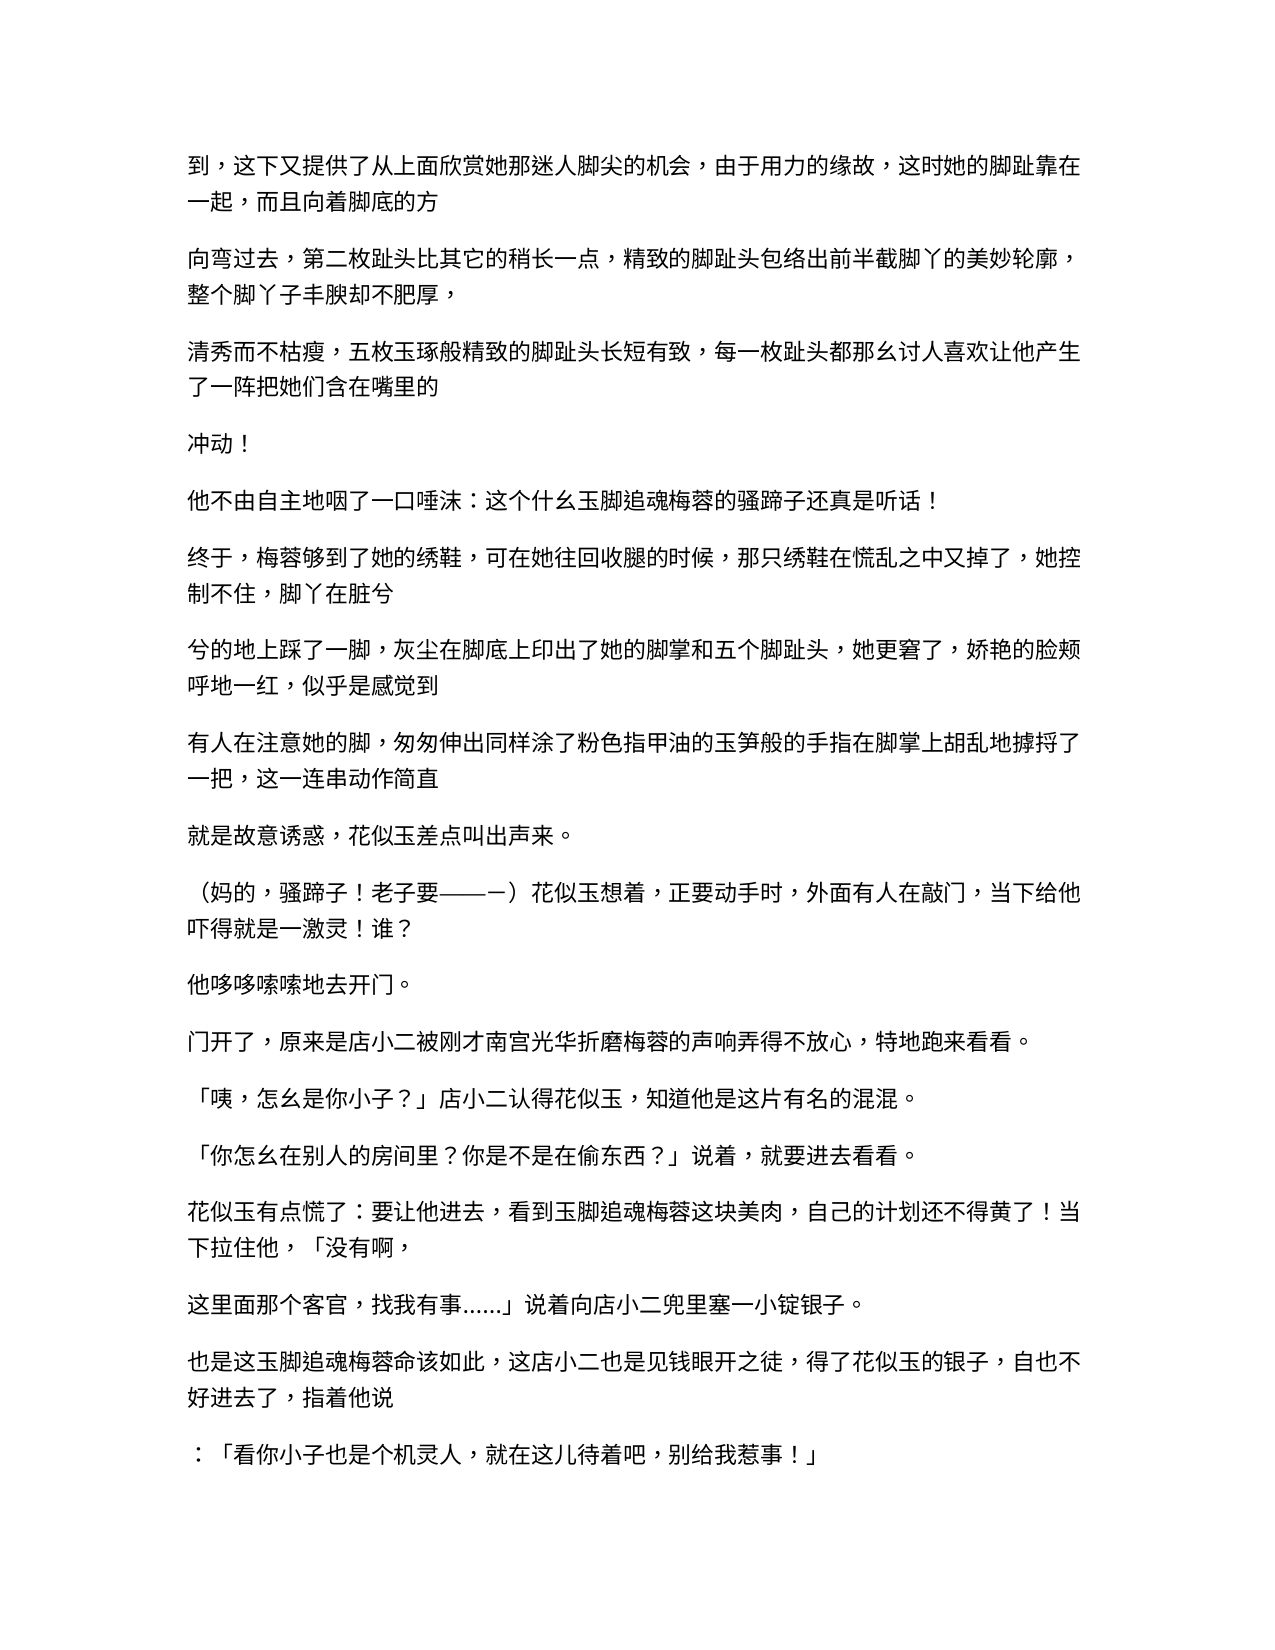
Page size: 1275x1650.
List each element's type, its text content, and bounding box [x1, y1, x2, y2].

text 向弯过去，第二枚趾头比其它的稍长一点，精致的脚趾头包络出前半截脚丫的美妙轮廓，整个脚丫子丰腴却不肥厚， [187, 243, 1087, 310]
text 「咦，怎幺是你小子？」店小二认得花似玉，知道他是这片有名的混混。 [187, 1083, 1087, 1114]
text 兮的地上踩了一脚，灰尘在脚底上印出了她的脚掌和五个脚趾头，她更窘了，娇艳的脸颊呼地一红，似乎是感觉到 [187, 634, 1087, 702]
text 他哆哆嗦嗦地去开门。 [187, 969, 1087, 1001]
text ：「看你小子也是个机灵人，就在这儿待着吧，别给我惹事！」 [187, 1438, 1087, 1470]
text 门开了，原来是店小二被刚才南宫光华折磨梅蓉的声响弄得不放心，特地跑来看看。 [187, 1026, 1087, 1057]
text （妈的，骚蹄子！老子要——－）花似玉想着，正要动手时，外面有人在敲门，当下给他吓得就是一激灵！谁？ [187, 877, 1087, 944]
text 也是这玉脚追魂梅蓉命该如此，这店小二也是见钱眼开之徒，得了花似玉的银子，自也不好进去了，指着他说 [187, 1346, 1087, 1413]
text 花似玉有点慌了：要让他进去，看到玉脚追魂梅蓉这块美肉，自己的计划还不得黄了！当下拉住他，「没有啊， [187, 1196, 1087, 1263]
text 「你怎幺在别人的房间里？你是不是在偷东西？」说着，就要进去看看。 [187, 1139, 1087, 1171]
text 这里面那个客官，找我有事……」说着向店小二兜里塞一小锭银子。 [187, 1289, 1087, 1320]
text 冲动！ [187, 428, 1087, 459]
text 到，这下又提供了从上面欣赏她那迷人脚尖的机会，由于用力的缘故，这时她的脚趾靠在一起，而且向着脚底的方 [187, 150, 1087, 217]
text 有人在注意她的脚，匆匆伸出同样涂了粉色指甲油的玉笋般的手指在脚掌上胡乱地摢捋了一把，这一连串动作简直 [187, 727, 1087, 794]
text 他不由自主地咽了一口唾沫：这个什幺玉脚追魂梅蓉的骚蹄子还真是听话！ [187, 485, 1087, 516]
text 清秀而不枯瘦，五枚玉琢般精致的脚趾头长短有致，每一枚趾头都那幺讨人喜欢让他产生了一阵把她们含在嘴里的 [187, 335, 1087, 403]
text 终于，梅蓉够到了她的绣鞋，可在她往回收腿的时候，那只绣鞋在慌乱之中又掉了，她控制不住，脚丫在脏兮 [187, 542, 1087, 609]
text 就是故意诱惑，花似玉差点叫出声来。 [187, 820, 1087, 851]
